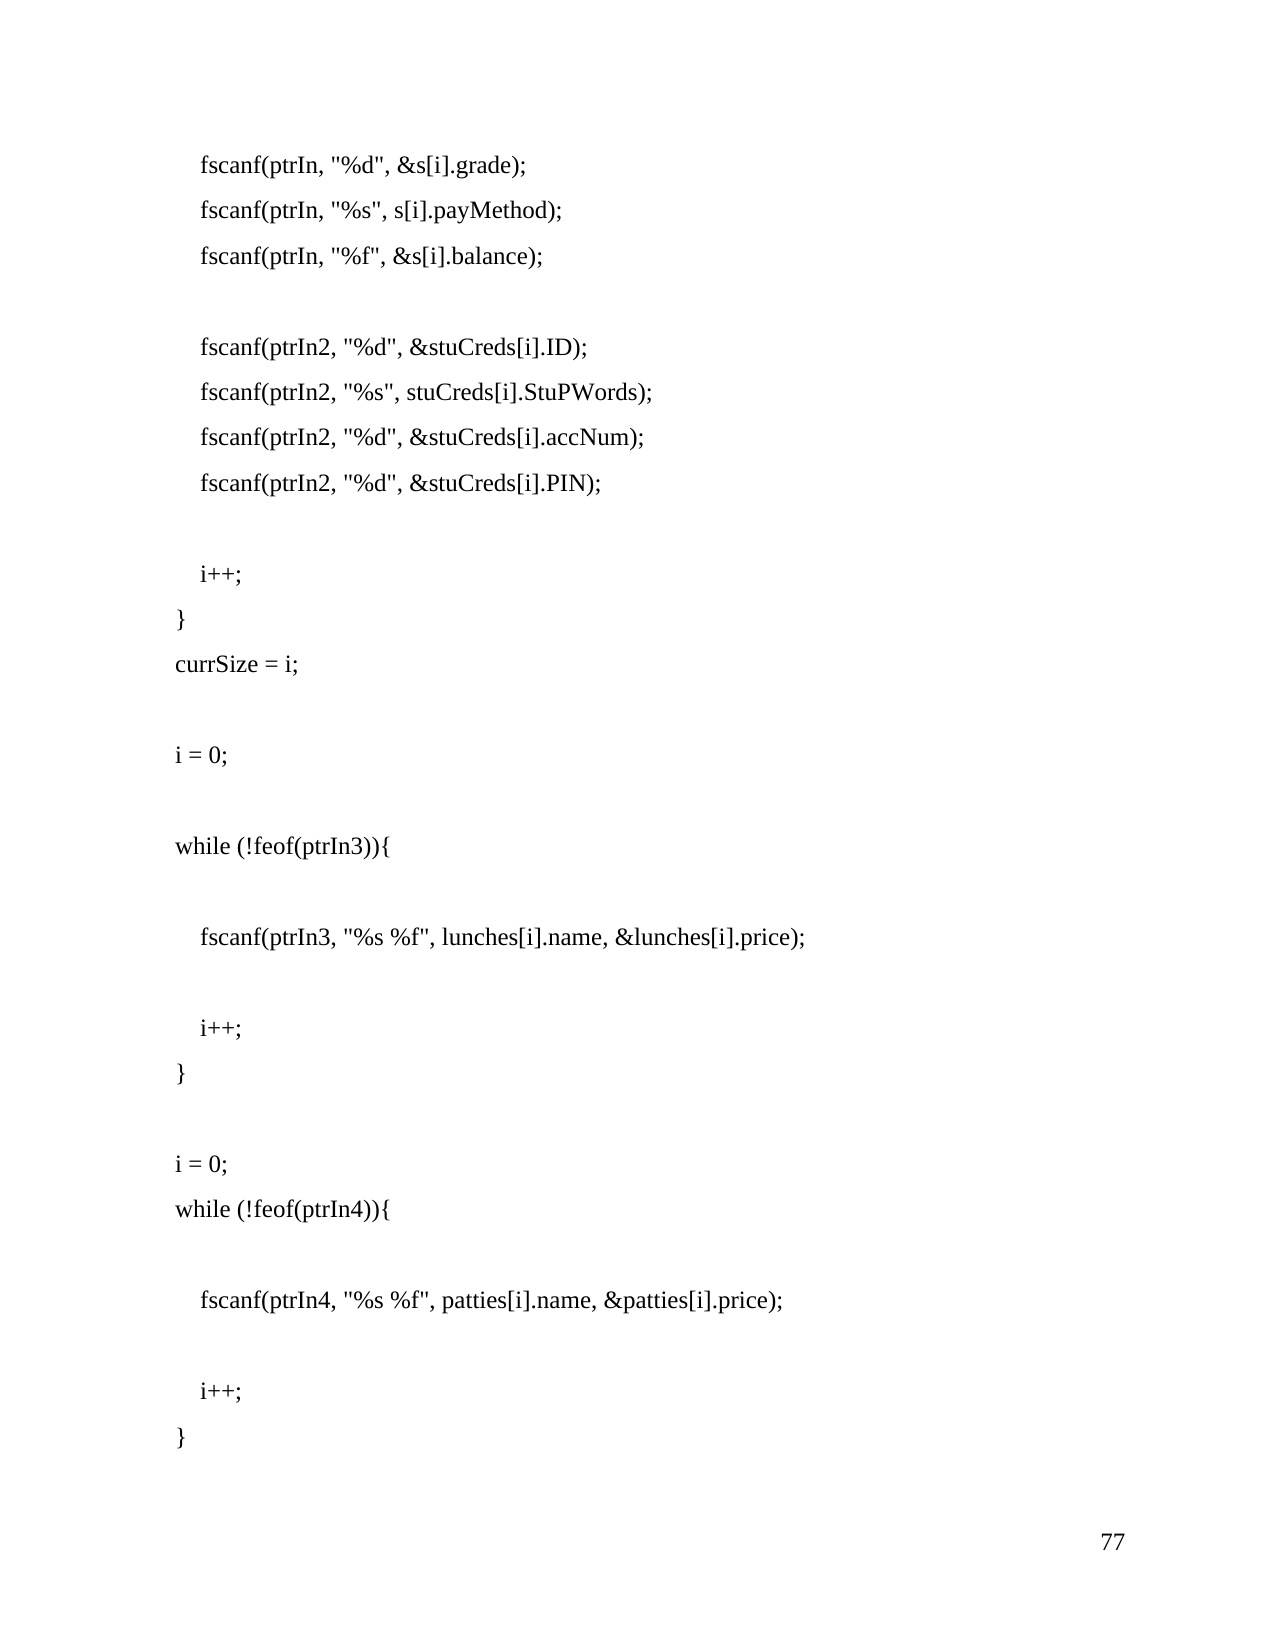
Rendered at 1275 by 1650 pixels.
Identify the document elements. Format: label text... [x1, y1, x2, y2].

text } [150, 1058, 1125, 1087]
text fscanf(ptrIn2, "%d", &stuCreds[i].accNum); [150, 422, 1125, 451]
text } [150, 1422, 1125, 1450]
text while (!feof(ptrIn4)){ [150, 1194, 1125, 1223]
text fscanf(ptrIn2, "%s", stuCreds[i].StuPWords); [150, 377, 1125, 406]
text fscanf(ptrIn, "%d", &s[i].grade); [150, 150, 1125, 179]
text i = 0; [150, 740, 1125, 769]
text fscanf(ptrIn2, "%d", &stuCreds[i].PIN); [150, 468, 1125, 497]
text } [150, 604, 1125, 633]
text fscanf(ptrIn, "%f", &s[i].balance); [150, 241, 1125, 269]
text currSize = i; [150, 649, 1125, 678]
text while (!feof(ptrIn3)){ [150, 831, 1125, 860]
text fscanf(ptrIn, "%s", s[i].payMethod); [150, 195, 1125, 224]
text fscanf(ptrIn3, "%s %f", lunches[i].name, &lunches[i].price); [150, 922, 1125, 951]
text fscanf(ptrIn2, "%d", &stuCreds[i].ID); [150, 332, 1125, 360]
text i = 0; [150, 1149, 1125, 1178]
text i++; [150, 1376, 1125, 1405]
text i++; [150, 559, 1125, 587]
text fscanf(ptrIn4, "%s %f", patties[i].name, &patties[i].price); [150, 1285, 1125, 1314]
text i++; [150, 1013, 1125, 1042]
